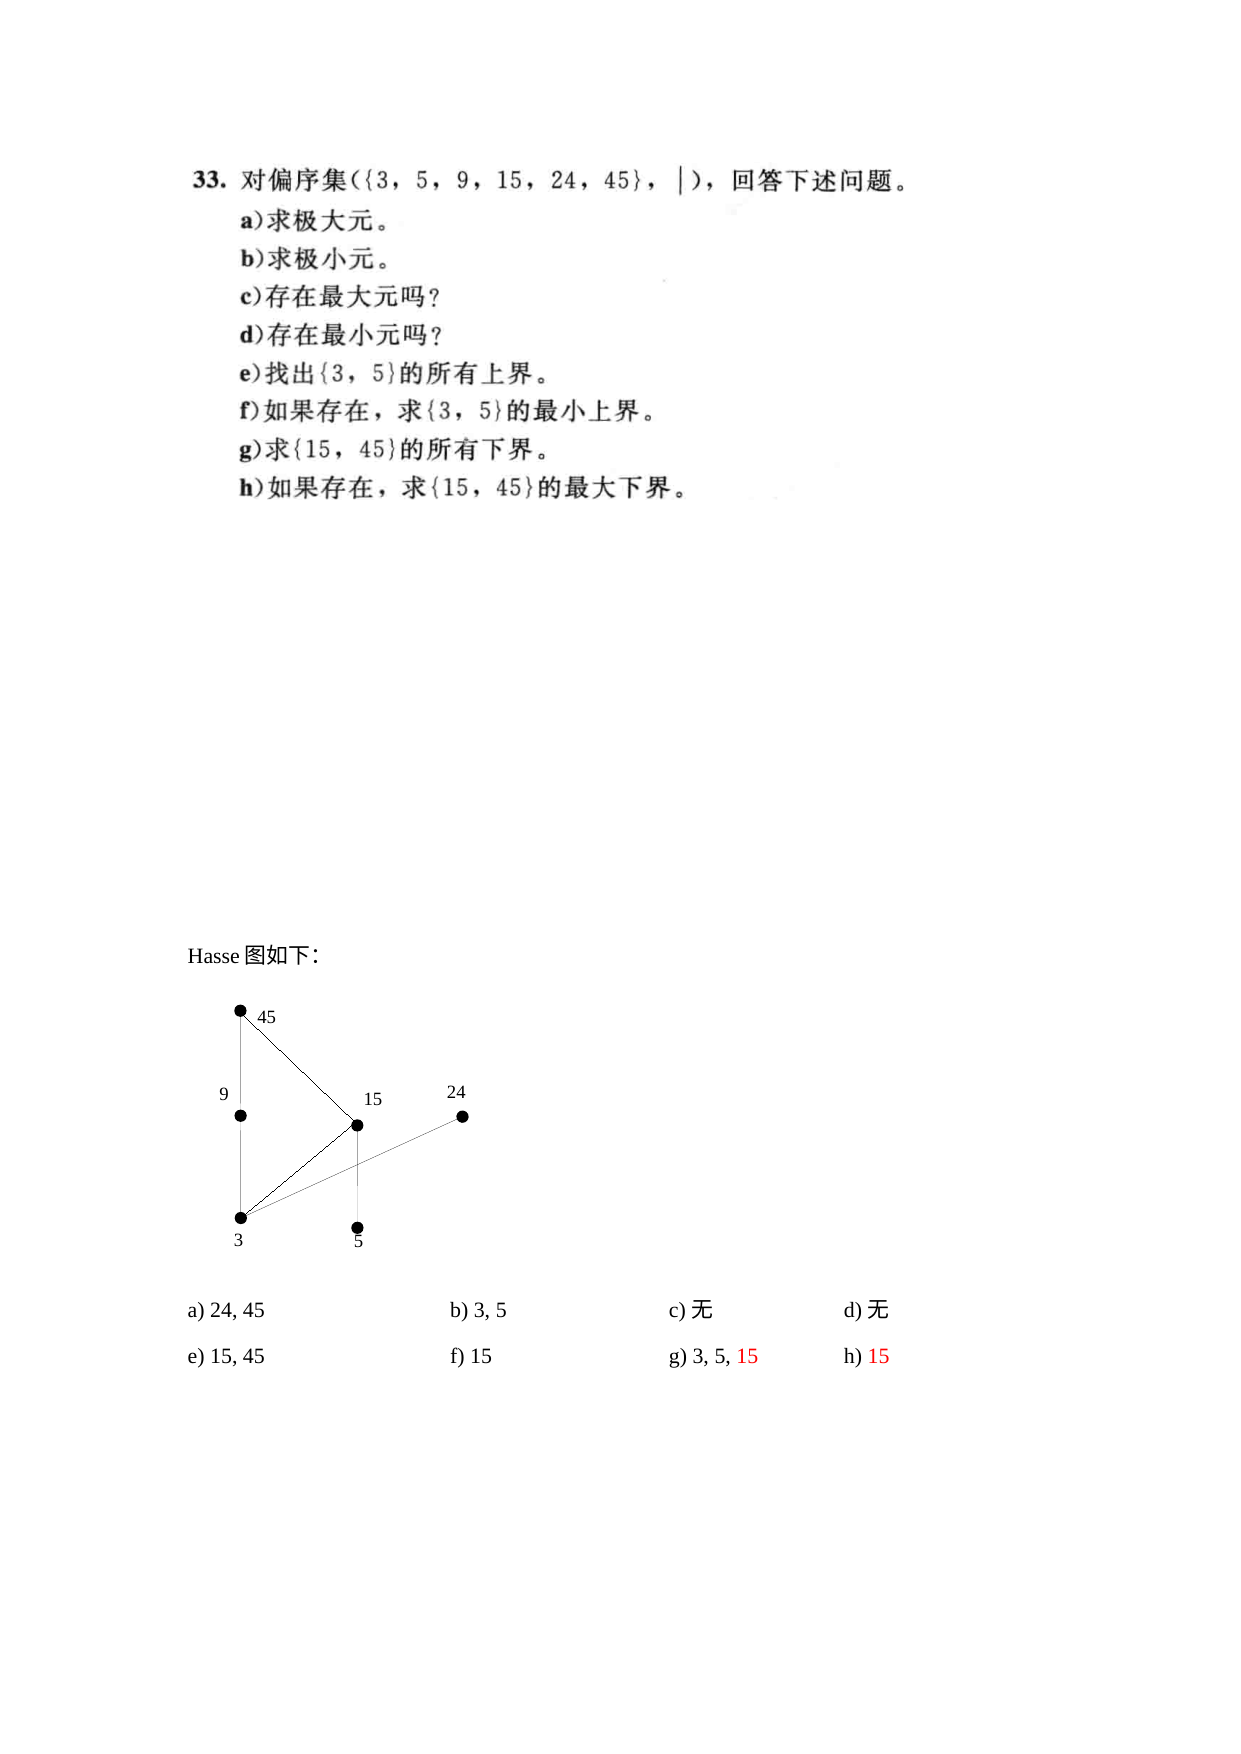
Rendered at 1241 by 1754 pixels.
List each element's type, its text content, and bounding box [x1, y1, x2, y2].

picture [187, 162, 910, 500]
text e) 15, 45 f) 15 g) 3, 5, 15 h) 15 [187, 1340, 1053, 1372]
text Hasse图如下： [187, 938, 1053, 971]
text a) 24, 45 b) 3, 5 c) 无 d) 无 [187, 1291, 1053, 1324]
